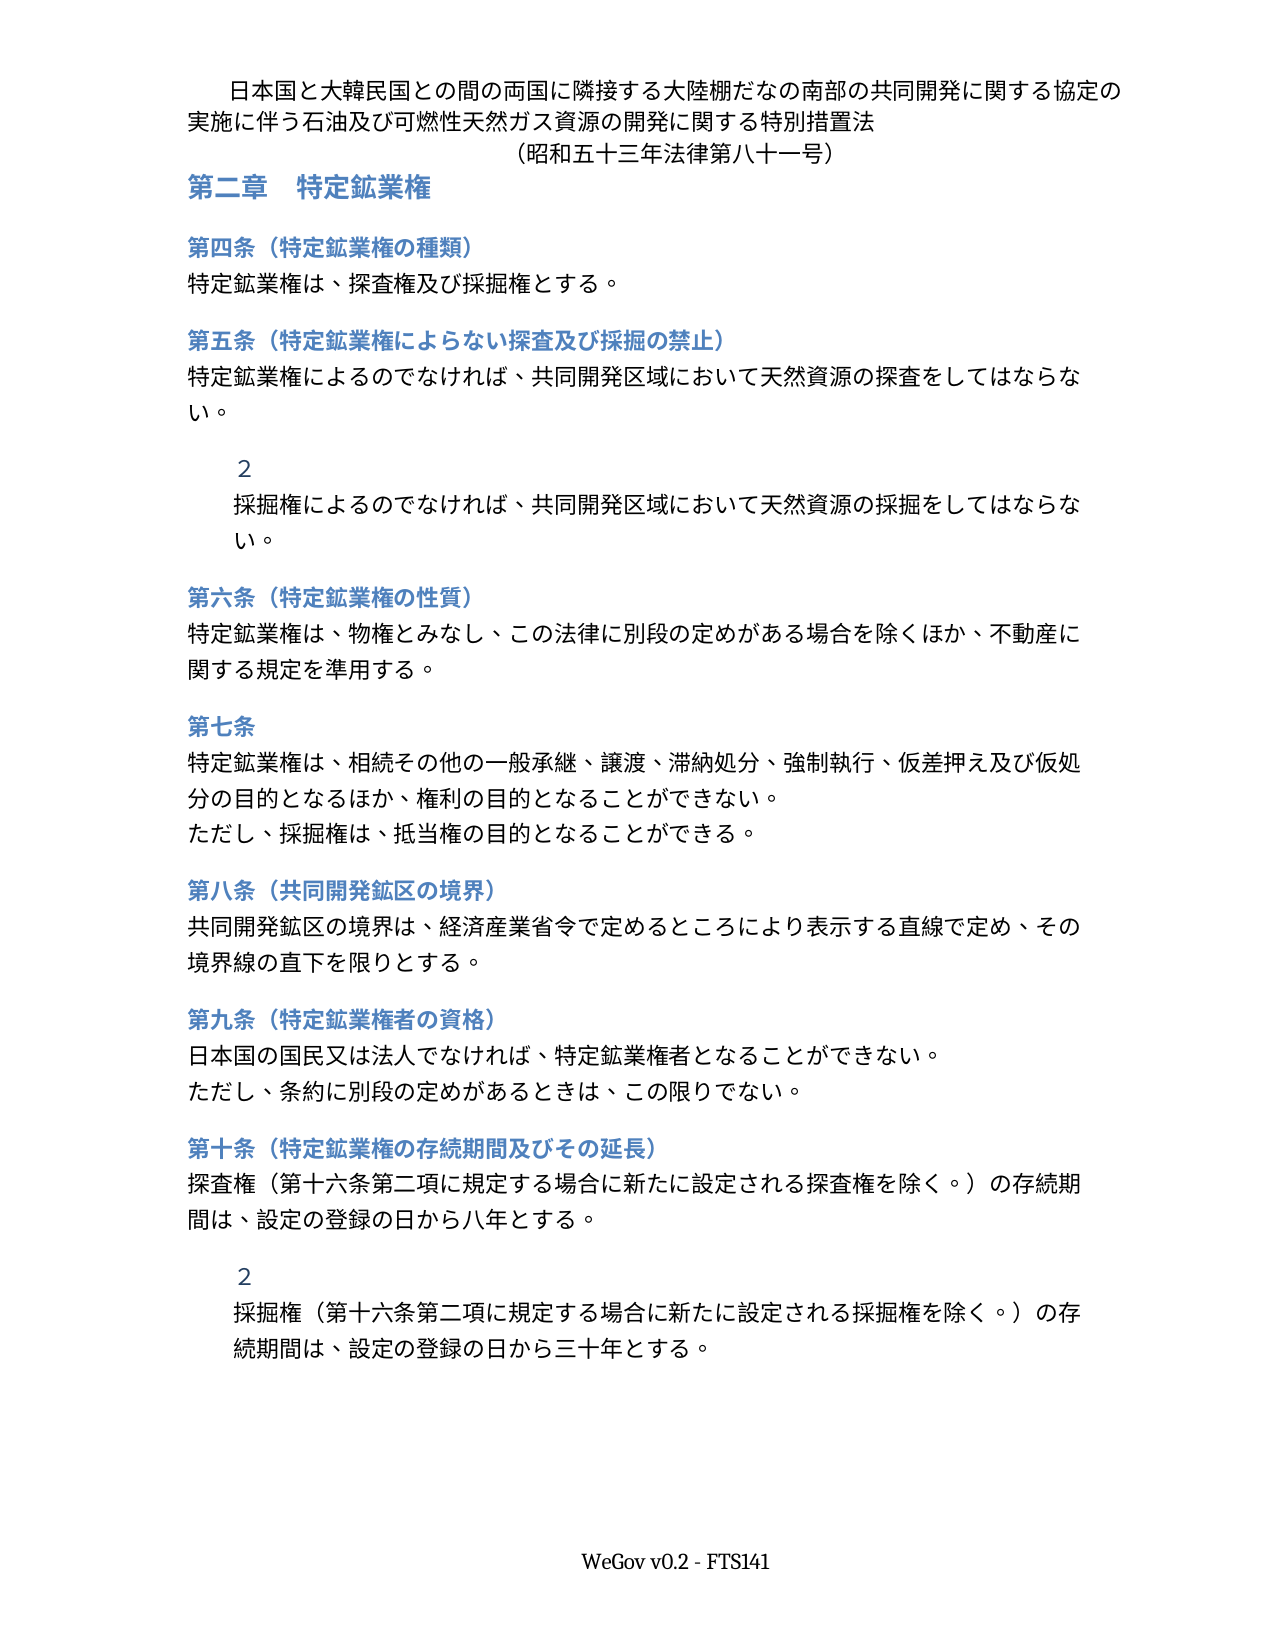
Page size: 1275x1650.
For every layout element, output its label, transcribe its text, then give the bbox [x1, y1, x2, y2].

text 共同開発鉱区の境界は、経済産業省令で定めるところにより表示する直線で定め、その境界線の直下を限りとする。 [187, 911, 1087, 978]
subtitle 第九条（特定鉱業権者の資格） [187, 1004, 1087, 1035]
subtitle 第二章 特定鉱業権 [187, 169, 1087, 206]
text 日本国の国民又は法人でなければ、特定鉱業権者となることができない。 ただし、条約に別段の定めがあるときは、この限りでない。 [187, 1040, 1087, 1107]
subtitle 第八条（共同開発鉱区の境界） [187, 875, 1087, 906]
subtitle ２ [233, 1261, 1087, 1292]
text 採掘権（第十六条第二項に規定する場合に新たに設定される採掘権を除く。）の存続期間は、設定の登録の日から三十年とする。 [233, 1297, 1087, 1364]
text 採掘権によるのでなければ、共同開発区域において天然資源の採掘をしてはならない。 [233, 489, 1087, 556]
subtitle 第十条（特定鉱業権の存続期間及びその延長） [187, 1132, 1087, 1164]
text 探査権（第十六条第二項に規定する場合に新たに設定される探査権を除く。）の存続期間は、設定の登録の日から八年とする。 [187, 1168, 1087, 1236]
text 特定鉱業権は、探査権及び採掘権とする。 [187, 268, 1087, 299]
subtitle 第六条（特定鉱業権の性質） [187, 582, 1087, 613]
subtitle 第五条（特定鉱業権によらない探査及び採掘の禁止） [187, 325, 1087, 356]
subtitle ２ [233, 453, 1087, 484]
text 特定鉱業権は、相続その他の一般承継、譲渡、滞納処分、強制執行、仮差押え及び仮処分の目的となるほか、権利の目的となることができない。 ただし、採掘権は、抵当権の目的となることができる。 [187, 747, 1087, 850]
text 特定鉱業権によるのでなければ、共同開発区域において天然資源の探査をしてはならない。 [187, 361, 1087, 428]
subtitle 第七条 [187, 711, 1087, 742]
subtitle 第四条（特定鉱業権の種類） [187, 232, 1087, 263]
text 特定鉱業権は、物権とみなし、この法律に別段の定めがある場合を除くほか、不動産に関する規定を準用する。 [187, 618, 1087, 685]
